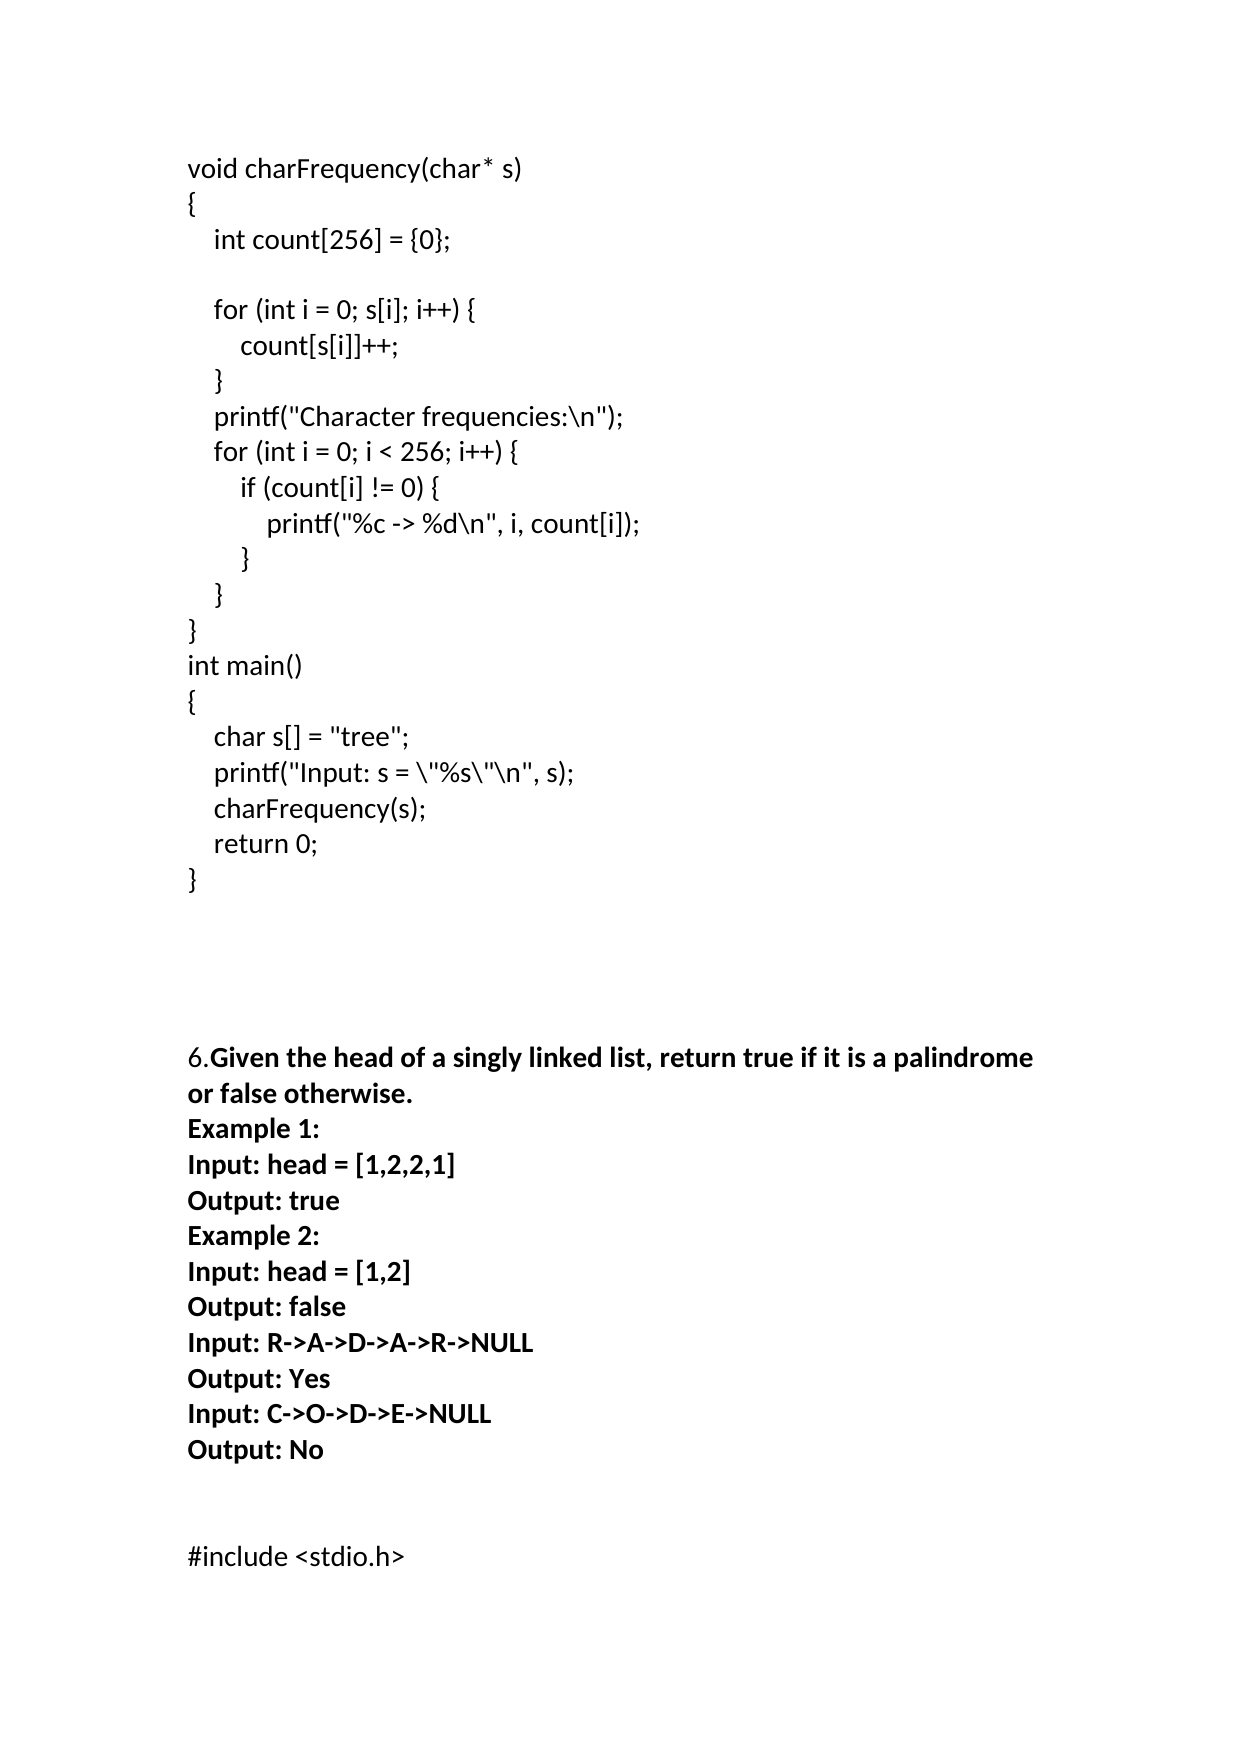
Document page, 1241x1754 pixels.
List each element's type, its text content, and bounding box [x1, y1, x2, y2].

text } [187, 576, 1053, 612]
text Example 2: [187, 1217, 1053, 1253]
text char s[] = "tree"; [187, 718, 1053, 754]
text Input: head = [1,2] [187, 1253, 1053, 1288]
text Output: Yes [187, 1360, 1053, 1395]
text Input: R->A->D->A->R->NULL [187, 1324, 1053, 1360]
text 6.Given the head of a singly linked list, return true if it is a palindrome or false otherwise. [187, 1039, 1053, 1110]
text count[s[i]]++; [187, 327, 1053, 362]
text printf("Input: s = \"%s\"\n", s); [187, 754, 1053, 790]
text return 0; [187, 825, 1053, 861]
text { [187, 186, 1053, 221]
text printf("Character frequencies:\n"); [187, 398, 1053, 433]
text Input: head = [1,2,2,1] [187, 1146, 1053, 1182]
text if (count[i] != 0) { [187, 469, 1053, 505]
text } [187, 540, 1053, 576]
text Output: false [187, 1288, 1053, 1324]
text int count[256] = {0}; [187, 221, 1053, 257]
text Input: C->O->D->E->NULL [187, 1395, 1053, 1431]
text int main() [187, 647, 1053, 683]
text Output: true [187, 1182, 1053, 1217]
text } [187, 861, 1053, 897]
text void charFrequency(char* s) [187, 150, 1053, 186]
text printf("%c -> %d\n", i, count[i]); [187, 505, 1053, 540]
text charFrequency(s); [187, 790, 1053, 825]
text { [187, 683, 1053, 718]
text } [187, 362, 1053, 398]
text #include <stdio.h> [187, 1538, 1053, 1573]
text for (int i = 0; i < 256; i++) { [187, 433, 1053, 469]
text Output: No [187, 1431, 1053, 1467]
text Example 1: [187, 1110, 1053, 1146]
text } [187, 612, 1053, 647]
text for (int i = 0; s[i]; i++) { [187, 291, 1053, 327]
